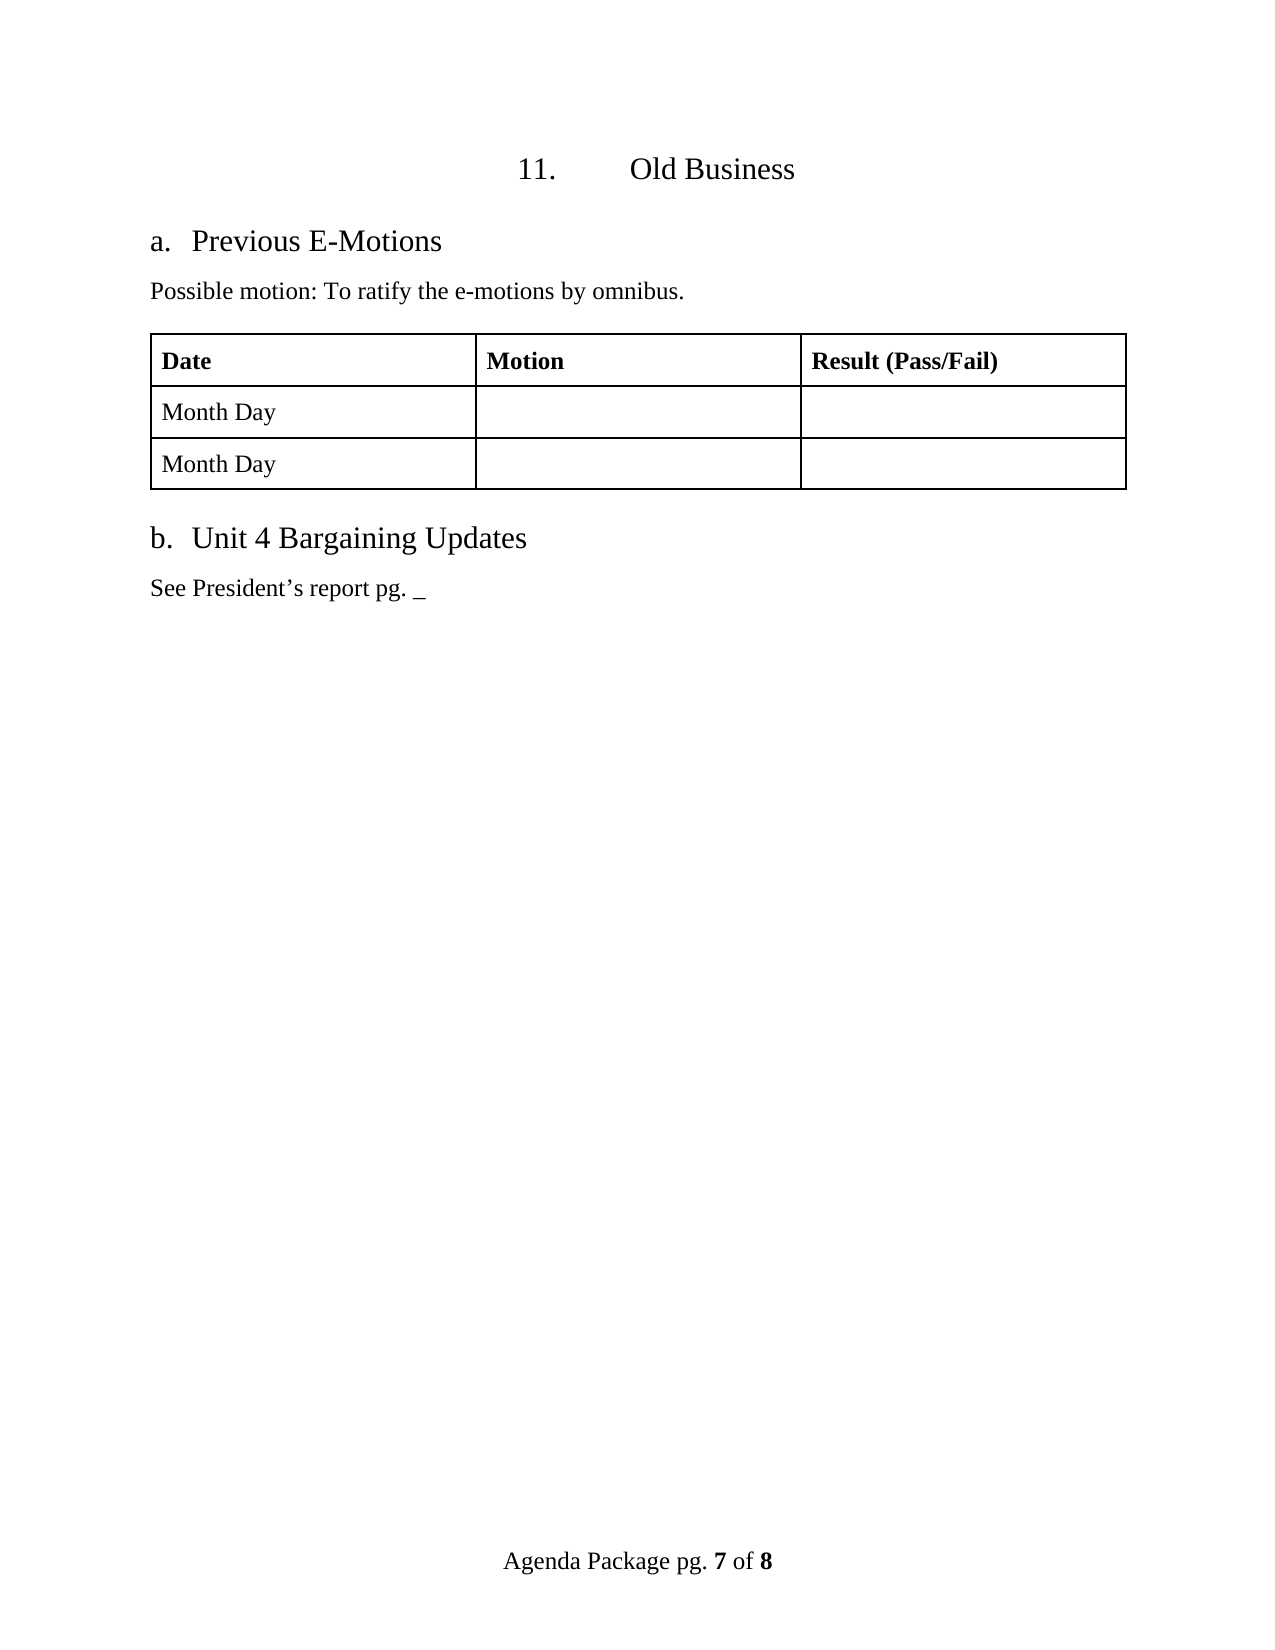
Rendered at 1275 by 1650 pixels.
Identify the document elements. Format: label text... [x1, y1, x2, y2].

text Possible motion: To ratify the e-motions by omnibus. [150, 276, 1125, 304]
table_header Motion [477, 335, 800, 385]
subtitle Previous E-Motions [150, 222, 1125, 258]
subtitle Unit 4 Bargaining Updates [150, 519, 1125, 555]
table_cell [477, 439, 800, 488]
table_cell [802, 387, 1125, 437]
subtitle Old Business [187, 150, 1125, 186]
table_cell Month Day [152, 439, 475, 488]
text See President’s report pg. _ [150, 573, 1125, 602]
table_header Date [152, 335, 475, 385]
table_cell [477, 387, 800, 437]
table_cell [802, 439, 1125, 488]
table_header Result (Pass/Fail) [802, 335, 1125, 385]
table_cell Month Day [152, 387, 475, 437]
